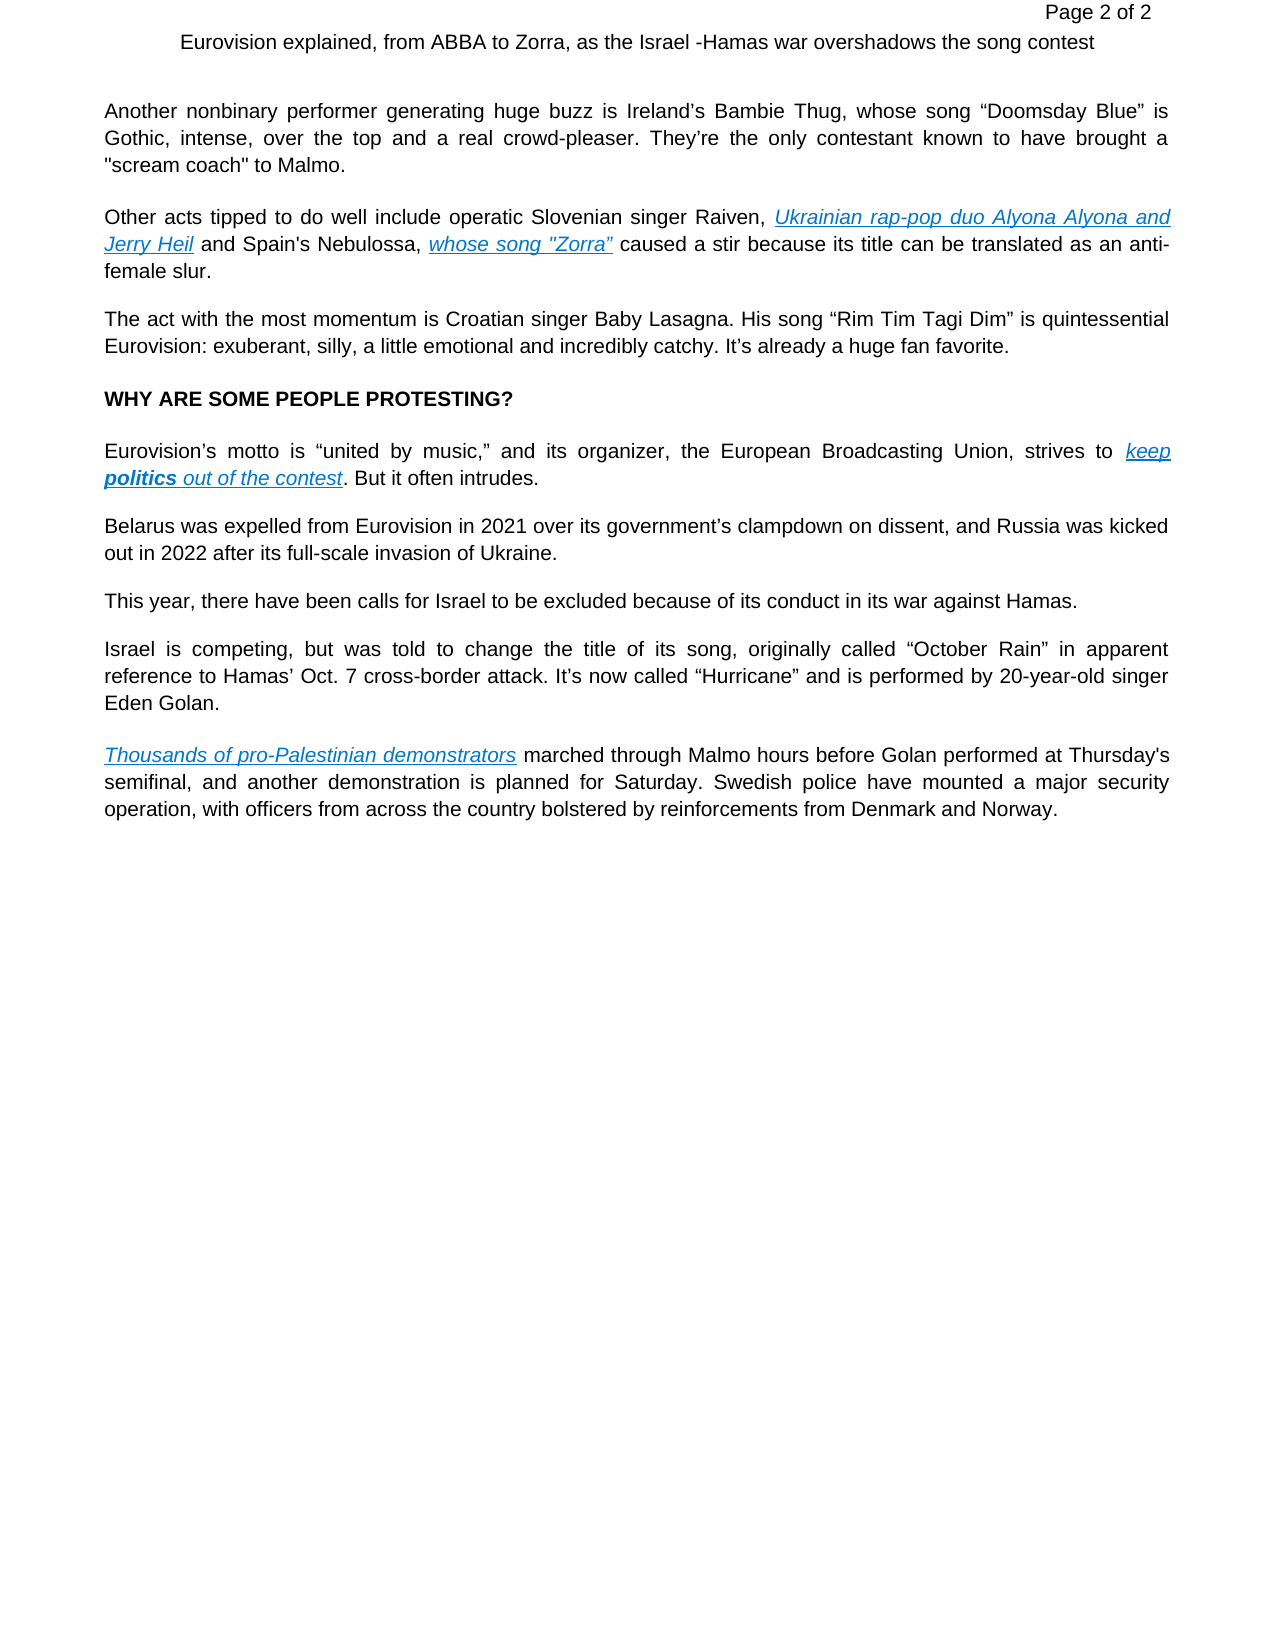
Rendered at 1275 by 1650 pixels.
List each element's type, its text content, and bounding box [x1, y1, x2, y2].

text Another nonbinary performer generating huge buzz is Ireland’s Bambie Thug, whose song “Doomsday Blue” is Gothic, intense, over the top and a real crowd-pleaser. They’re the only contestant known to have brought a "scream coach" to Malmo. [104, 96, 1171, 177]
text Eurovision’s motto is “united by music,” and its organizer, the European Broadcasting Union, strives to keep politics out of the contest. But it often intrudes. [104, 435, 1171, 489]
text Thousands of pro-Palestinian demonstrators marched through Malmo hours before Golan performed at Thursday's semifinal, and another demonstration is planned for Saturday. Swedish police have mounted a major security operation, with officers from across the country bolstered by reinforcements from Denmark and Norway. [104, 739, 1171, 821]
text Other acts tipped to do well include operatic Slovenian singer Raiven, Ukrainian rap-pop duo Alyona Alyona and Jerry Heil and Spain's Nebulossa, whose song "Zorra” caused a stir because its title can be translated as an anti-female slur. [104, 202, 1171, 283]
text This year, there have been calls for Israel to be excluded because of its conduct in its war against Hamas. [104, 585, 1171, 612]
text Belarus was expelled from Eurovision in 2021 over its government’s clampdown on dissent, and Russia was kicked out in 2022 after its full-scale invasion of Ukraine. [104, 510, 1171, 564]
text Israel is competing, but was told to change the title of its song, originally called “October Rain” in apparent reference to Hamas’ Oct. 7 cross-border attack. It’s now called “Hurricane” and is performed by 20-year-old singer Eden Golan. [104, 633, 1171, 714]
text The act with the most momentum is Croatian singer Baby Lasagna. His song “Rim Tim Tagi Dim” is quintessential Eurovision: exuberant, silly, a little emotional and incredibly catchy. It’s already a huge fan favorite. [104, 304, 1171, 358]
text WHY ARE SOME PEOPLE PROTESTING? [104, 383, 1171, 410]
